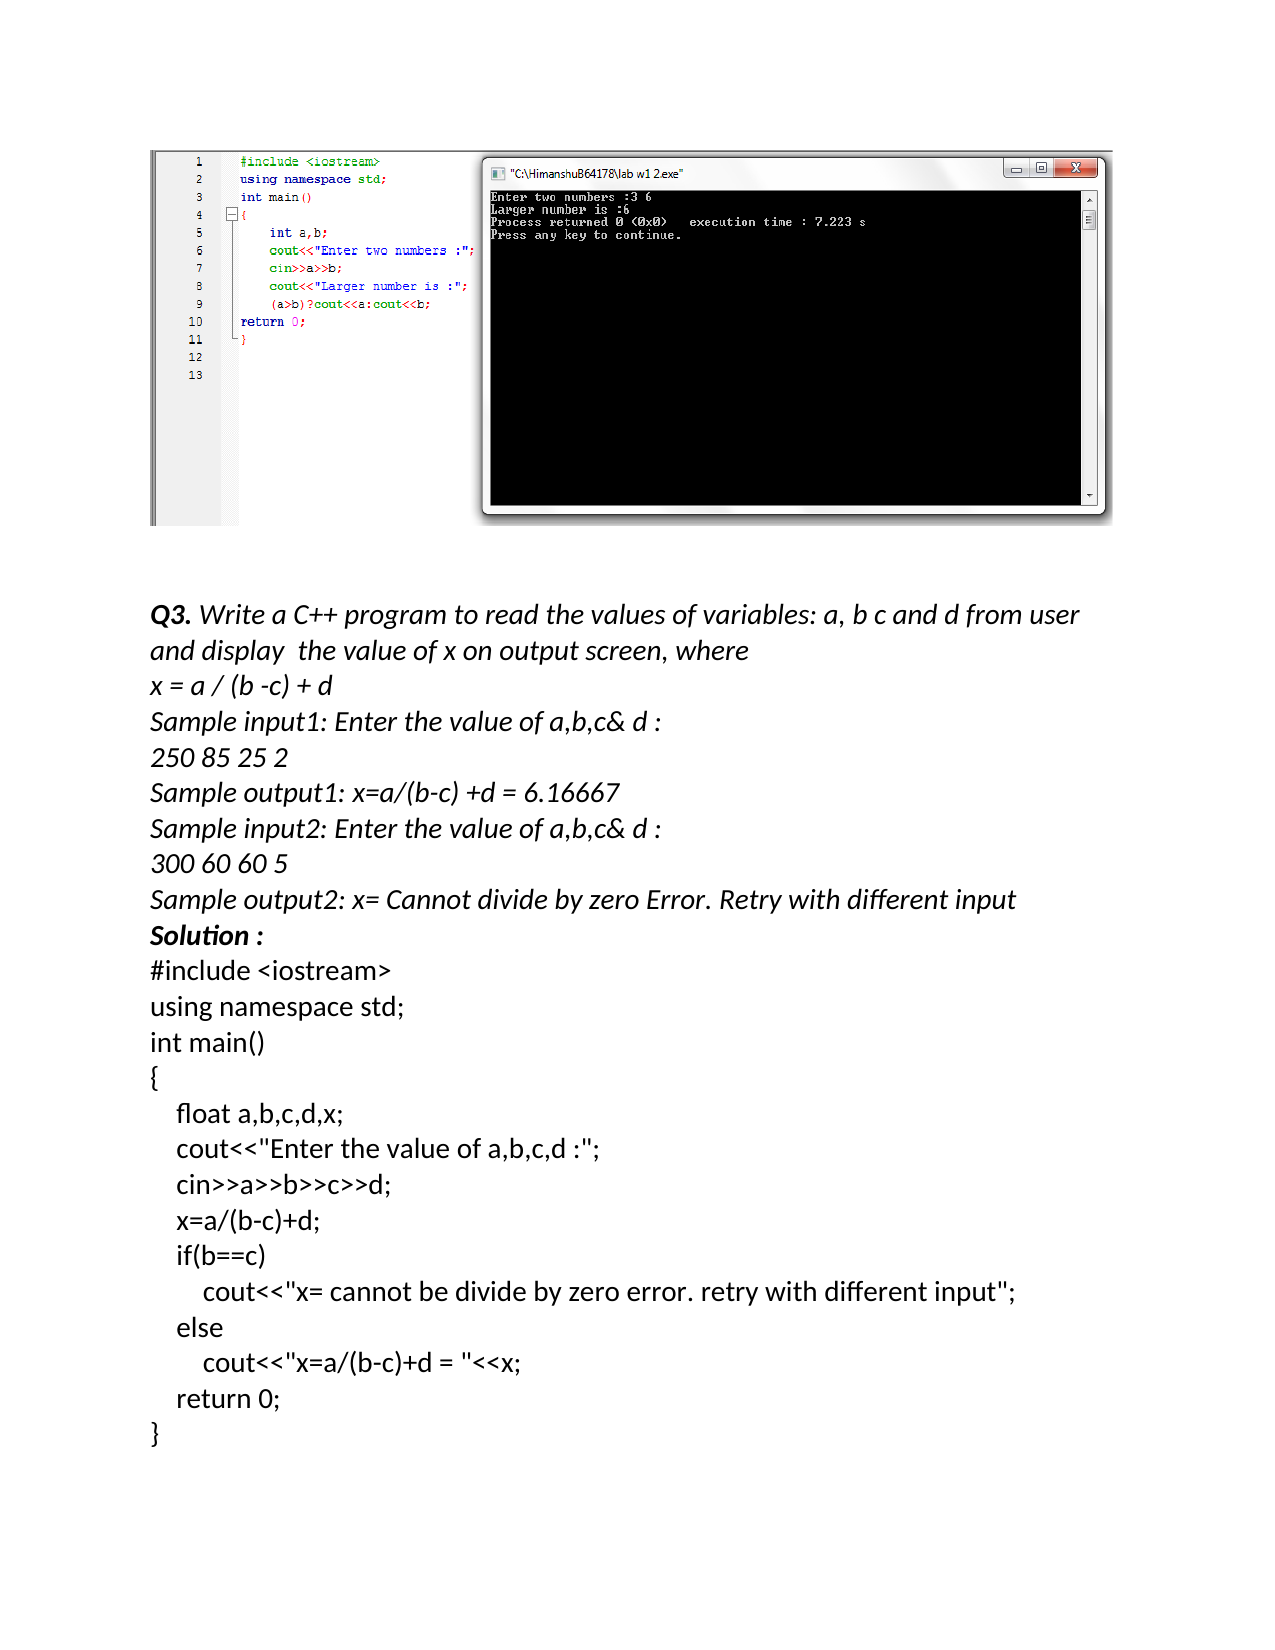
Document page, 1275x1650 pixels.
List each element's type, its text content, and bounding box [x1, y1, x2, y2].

text cout<<"x=a/(b-c)+d = "<<x; [150, 1344, 1125, 1380]
text { [150, 1059, 1125, 1095]
text Solution : [150, 917, 1125, 952]
text #include <iostream> [150, 952, 1125, 988]
text Sample input1: Enter the value of a,b,c& d : [150, 703, 1125, 739]
text } [150, 1416, 1125, 1451]
text int main() [150, 1024, 1125, 1059]
text x=a/(b-c)+d; [150, 1202, 1125, 1237]
text Sample output1: x=a/(b-c) +d = 6.16667 [150, 774, 1125, 810]
text if(b==c) [150, 1237, 1125, 1273]
picture [150, 150, 1113, 526]
text Sample input2: Enter the value of a,b,c& d : [150, 810, 1125, 846]
text Sample output2: x= Cannot divide by zero Error. Retry with different input [150, 881, 1125, 917]
text float a,b,c,d,x; [150, 1095, 1125, 1131]
text else [150, 1309, 1125, 1344]
text return 0; [150, 1380, 1125, 1416]
text cin>>a>>b>>c>>d; [150, 1166, 1125, 1202]
text cout<<"x= cannot be divide by zero error. retry with different input"; [150, 1273, 1125, 1309]
text x = a / (b -c) + d [150, 667, 1125, 703]
text Q3. Write a C++ program to read the values of variables: a, b c and d from user and display the value of x on output screen, where [150, 596, 1125, 667]
text 300 60 60 5 [150, 846, 1125, 881]
text cout<<"Enter the value of a,b,c,d :"; [150, 1131, 1125, 1166]
text using namespace std; [150, 988, 1125, 1024]
text 250 85 25 2 [150, 739, 1125, 774]
